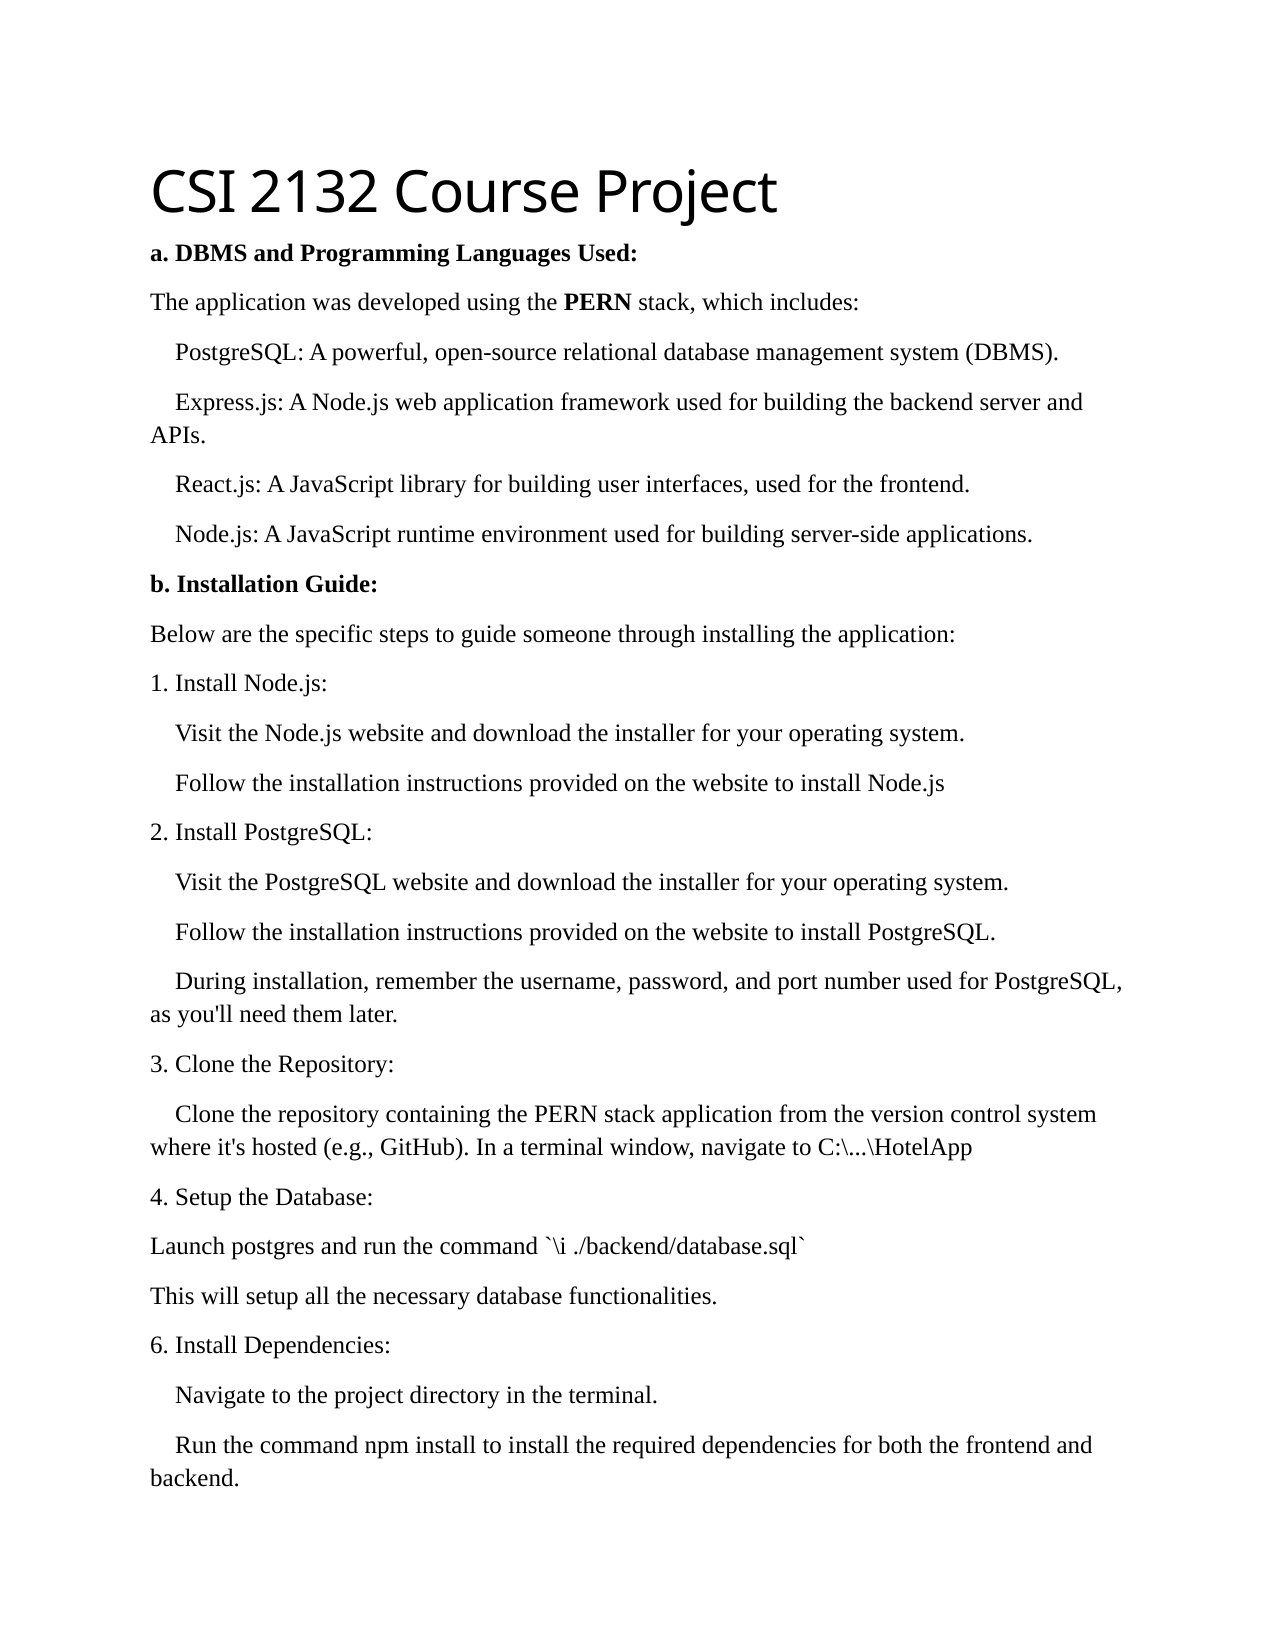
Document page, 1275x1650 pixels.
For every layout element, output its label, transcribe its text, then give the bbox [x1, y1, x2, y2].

text Visit the PostgreSQL website and download the installer for your operating system. [150, 867, 1125, 896]
text 1. Install Node.js: [150, 668, 1125, 697]
text 4. Setup the Database: [150, 1182, 1125, 1210]
text Express.js: A Node.js web application framework used for building the backend server and APIs. [150, 387, 1125, 449]
text 3. Clone the Repository: [150, 1049, 1125, 1078]
text React.js: A JavaScript library for building user interfaces, used for the frontend. [150, 469, 1125, 498]
text Launch postgres and run the command `\i ./backend/database.sql` [150, 1231, 1125, 1260]
text Clone the repository containing the PERN stack application from the version control system where it's hosted (e.g., GitHub). In a terminal window, navigate to C:\...\HotelApp [150, 1099, 1125, 1161]
text Run the command npm install to install the required dependencies for both the frontend and backend. [150, 1430, 1125, 1492]
text Below are the specific steps to guide someone through installing the application: [150, 619, 1125, 647]
text This will setup all the necessary database functionalities. [150, 1281, 1125, 1310]
text Follow the installation instructions provided on the website to install PostgreSQL. [150, 917, 1125, 946]
title CSI 2132 Course Project [150, 150, 1125, 229]
text PostgreSQL: A powerful, open-source relational database management system (DBMS). [150, 337, 1125, 366]
text 2. Install PostgreSQL: [150, 817, 1125, 846]
text The application was developed using the PERN stack, which includes: [150, 287, 1125, 316]
text During installation, remember the username, password, and port number used for PostgreSQL, as you'll need them later. [150, 966, 1125, 1028]
text Follow the installation instructions provided on the website to install Node.js [150, 768, 1125, 796]
text Navigate to the project directory in the terminal. [150, 1380, 1125, 1409]
text b. Installation Guide: [150, 569, 1125, 598]
text 6. Install Dependencies: [150, 1331, 1125, 1359]
text Visit the Node.js website and download the installer for your operating system. [150, 718, 1125, 747]
text a. DBMS and Programming Languages Used: [150, 238, 1125, 267]
text Node.js: A JavaScript runtime environment used for building server-side applications. [150, 519, 1125, 548]
